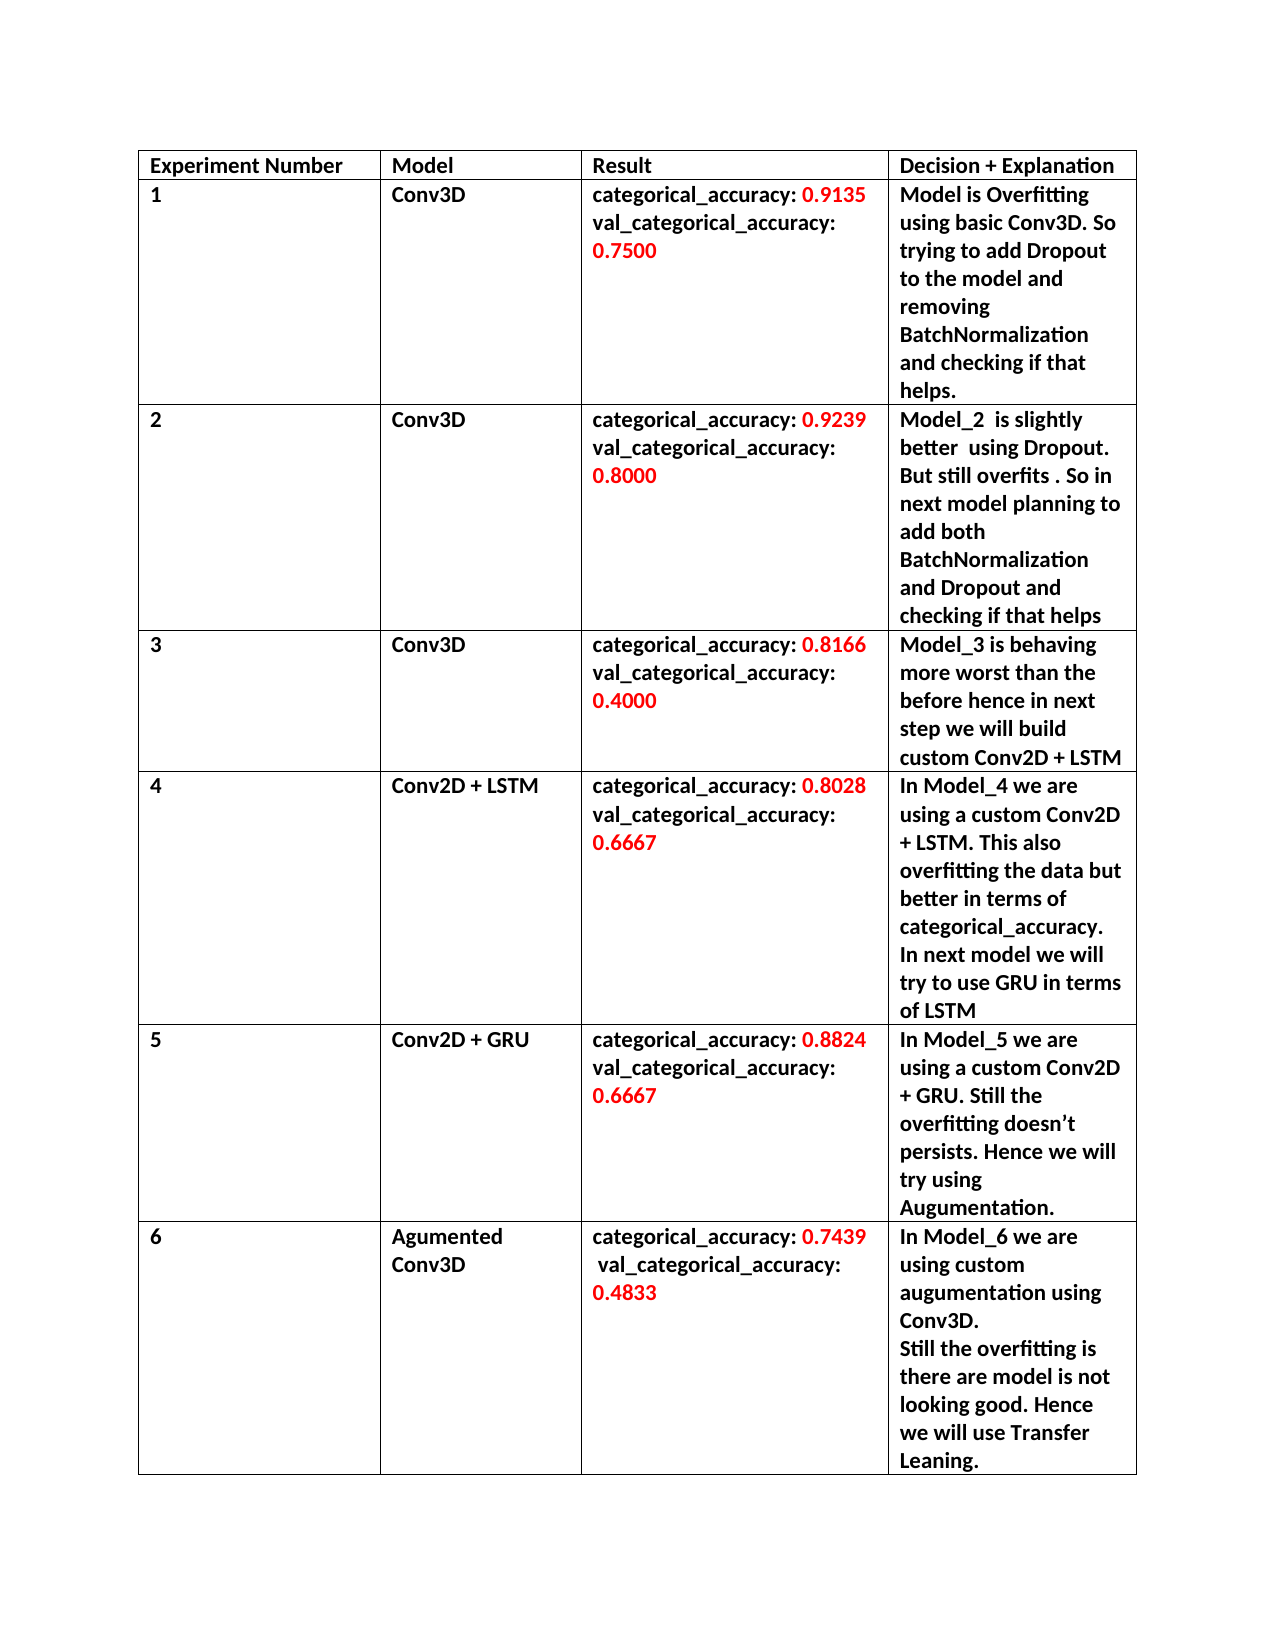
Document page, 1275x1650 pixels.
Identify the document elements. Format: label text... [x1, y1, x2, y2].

table_cell categorical_accuracy: 0.9239 val_categorical_accuracy: 0.8000 [582, 405, 888, 629]
table_cell 4 [139, 772, 380, 1024]
table_cell 1 [139, 180, 380, 404]
table_cell 3 [139, 631, 380, 771]
table_cell Conv2D + LSTM [381, 772, 581, 1024]
table_cell 5 [139, 1025, 380, 1221]
table_cell Model_3 is behaving more worst than the before hence in next step we will build custom Conv2D + LSTM [889, 631, 1136, 771]
table_cell In Model_5 we are using a custom Conv2D + GRU. Still the overfitting doesn’t persists. Hence we will try using Augumentation. [889, 1025, 1136, 1221]
table_cell categorical_accuracy: 0.7439 val_categorical_accuracy: 0.4833 [582, 1222, 888, 1474]
table_cell Model is Overfitting using basic Conv3D. So trying to add Dropout to the model and removing BatchNormalization and checking if that helps. [889, 180, 1136, 404]
table_cell categorical_accuracy: 0.8166 val_categorical_accuracy: 0.4000 [582, 631, 888, 771]
table_header Experiment Number [139, 151, 380, 179]
table_cell In Model_4 we are using a custom Conv2D + LSTM. This also overfitting the data but better in terms of categorical_accuracy. In next model we will try to use GRU in terms of LSTM [889, 772, 1136, 1024]
table_header Model [381, 151, 581, 179]
table_cell Conv3D [381, 631, 581, 771]
table_cell 2 [139, 405, 380, 629]
table_header Decision + Explanation [889, 151, 1136, 179]
table_cell Agumented Conv3D [381, 1222, 581, 1474]
table_cell categorical_accuracy: 0.8824 val_categorical_accuracy: 0.6667 [582, 1025, 888, 1221]
table_cell Conv3D [381, 405, 581, 629]
table_cell Model_2 is slightly better using Dropout. But still overfits . So in next model planning to add both BatchNormalization and Dropout and checking if that helps [889, 405, 1136, 629]
table_cell categorical_accuracy: 0.8028 val_categorical_accuracy: 0.6667 [582, 772, 888, 1024]
table_header Result [582, 151, 888, 179]
table_cell categorical_accuracy: 0.9135 val_categorical_accuracy: 0.7500 [582, 180, 888, 404]
table_cell Conv2D + GRU [381, 1025, 581, 1221]
table_cell Conv3D [381, 180, 581, 404]
table_cell 6 [139, 1222, 380, 1474]
table_cell In Model_6 we are using custom augumentation using Conv3D. Still the overfitting is there are model is not looking good. Hence we will use Transfer Leaning. [889, 1222, 1136, 1474]
